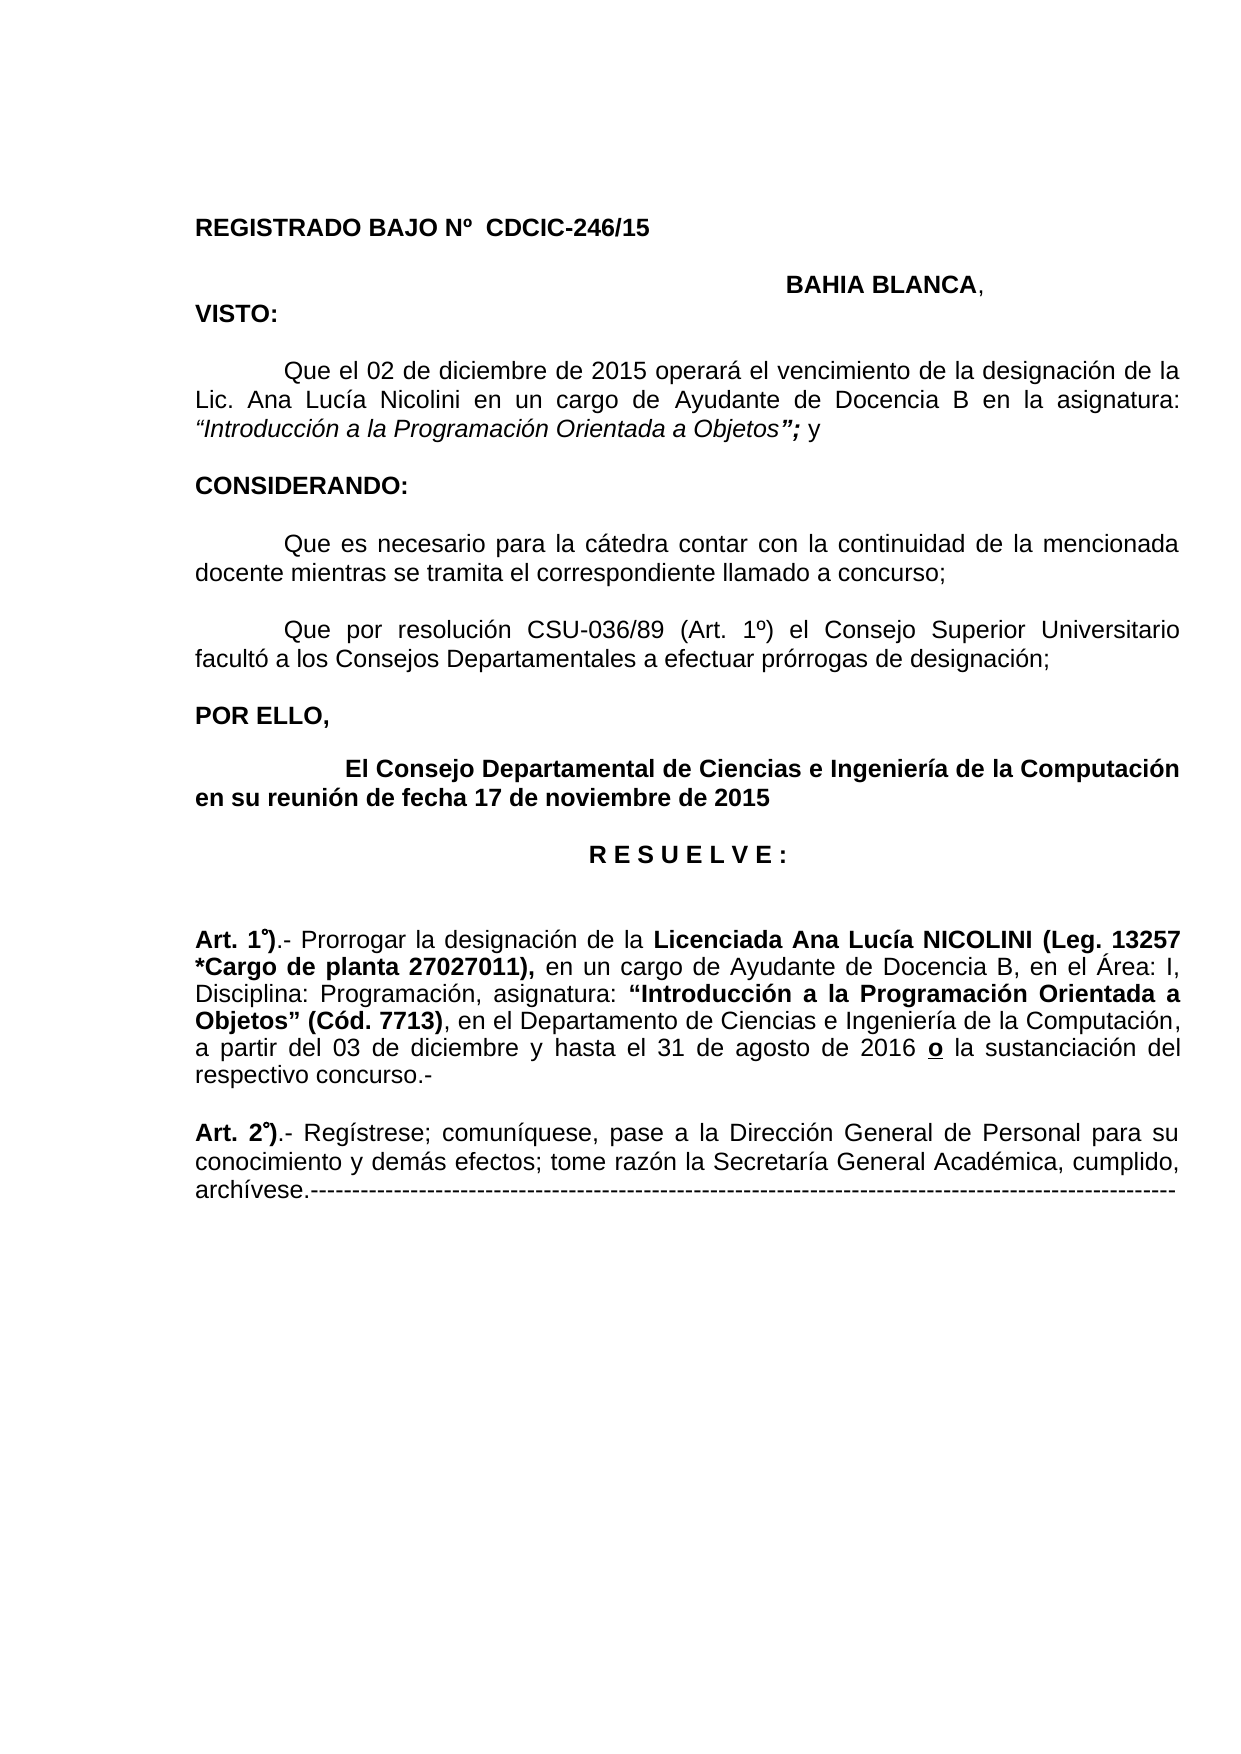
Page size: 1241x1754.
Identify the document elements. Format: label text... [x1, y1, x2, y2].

text BAHIA BLANCA, [195, 270, 1181, 299]
text Art. 1).- Prorrogar la designación de la Licenciada Ana Lucía NICOLINI (Leg. 13257 *Cargo de planta 27027011), en un cargo de Ayudante de Docencia B, en el Área: I, Disciplina: Programación, asignatura: “Introducción a la Programación Orientada a Objetos” (Cód. 7713), en el Departamento de Ciencias e Ingeniería de la Computación, a partir del 03 de diciembre y hasta el 31 de agosto de 2016 o la sustanciación del respectivo concurso.- [195, 927, 1181, 1089]
subtitle REGISTRADO BAJO Nº CDCIC-246/15 [195, 213, 1181, 241]
text El Consejo Departamental de Ciencias e Ingeniería de la Computación en su reunión de fecha 17 de noviembre de 2015 [195, 754, 1181, 812]
text Que el 02 de diciembre de 2015 operará el vencimiento de la designación de la Lic. Ana Lucía Nicolini en un cargo de Ayudante de Docencia B en la asignatura: “Introducción a la Programación Orientada a Objetos”; y [195, 356, 1181, 443]
text R E S U E L V E : [195, 840, 1181, 869]
text Que es necesario para la cátedra contar con la continuidad de la mencionada docente mientras se tramita el correspondiente llamado a concurso; [195, 529, 1181, 586]
text Que por resolución CSU-036/89 (Art. 1º) el Consejo Superior Universitario facultó a los Consejos Departamentales a efectuar prórrogas de designación; [195, 615, 1181, 673]
text CONSIDERANDO: [195, 471, 1181, 500]
text POR ELLO, [195, 701, 1181, 730]
text Art. 2).- Regístrese; comuníquese, pase a la Dirección General de Personal para su conocimiento y demás efectos; tome razón la Secretaría General Académica, cumplido, archívese.-------------------------------------------------------------------------------------------------------- [195, 1118, 1181, 1204]
text VISTO: [195, 299, 1181, 328]
